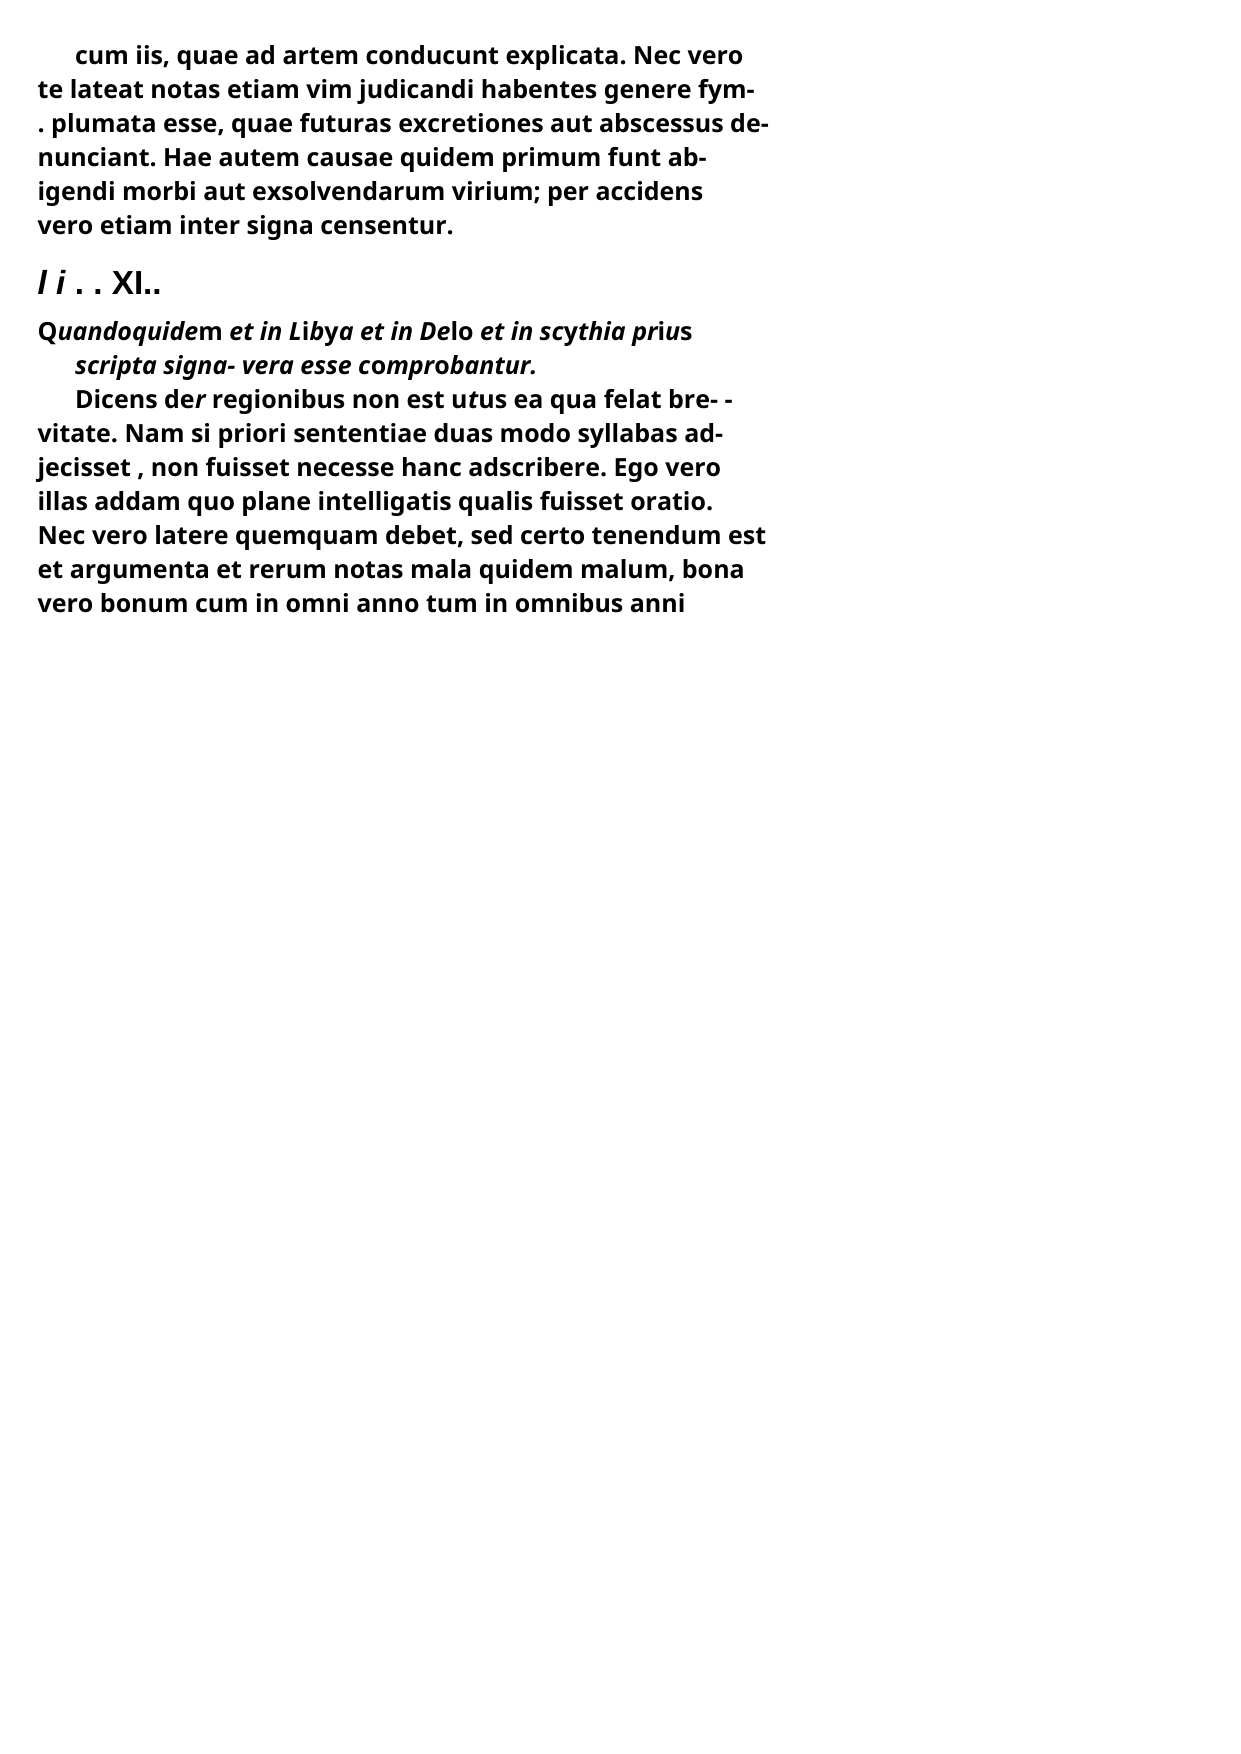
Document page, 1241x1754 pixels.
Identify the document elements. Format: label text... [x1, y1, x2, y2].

text Dicens der regionibus non est utus ea qua felat bre- - vitate. Nam si priori sententiae duas modo syllabas ad- jecisset , non fuisset necesse hanc adscribere. Ego vero illas addam quo plane intelligatis qualis fuisset oratio. Nec vero latere quemquam debet, sed certo tenendum est et argumenta et rerum notas mala quidem malum, bona vero bonum cum in omni anno tum in omnibus anni [37, 382, 1203, 620]
text cum iis, quae ad artem conducunt explicata. Nec vero te lateat notas etiam vim judicandi habentes genere fym- . plumata esse, quae futuras excretiones aut abscessus de- nunciant. Hae autem causae quidem primum funt ab- igendi morbi aut exsolvendarum virium; per accidens vero etiam inter signa censentur. [37, 37, 1203, 242]
subtitle l i . . XI.. [37, 263, 1203, 301]
text Quandoquidem et in Libya et in Delo et in scythia prius scripta signa- vera esse comprobantur. [37, 314, 1203, 382]
